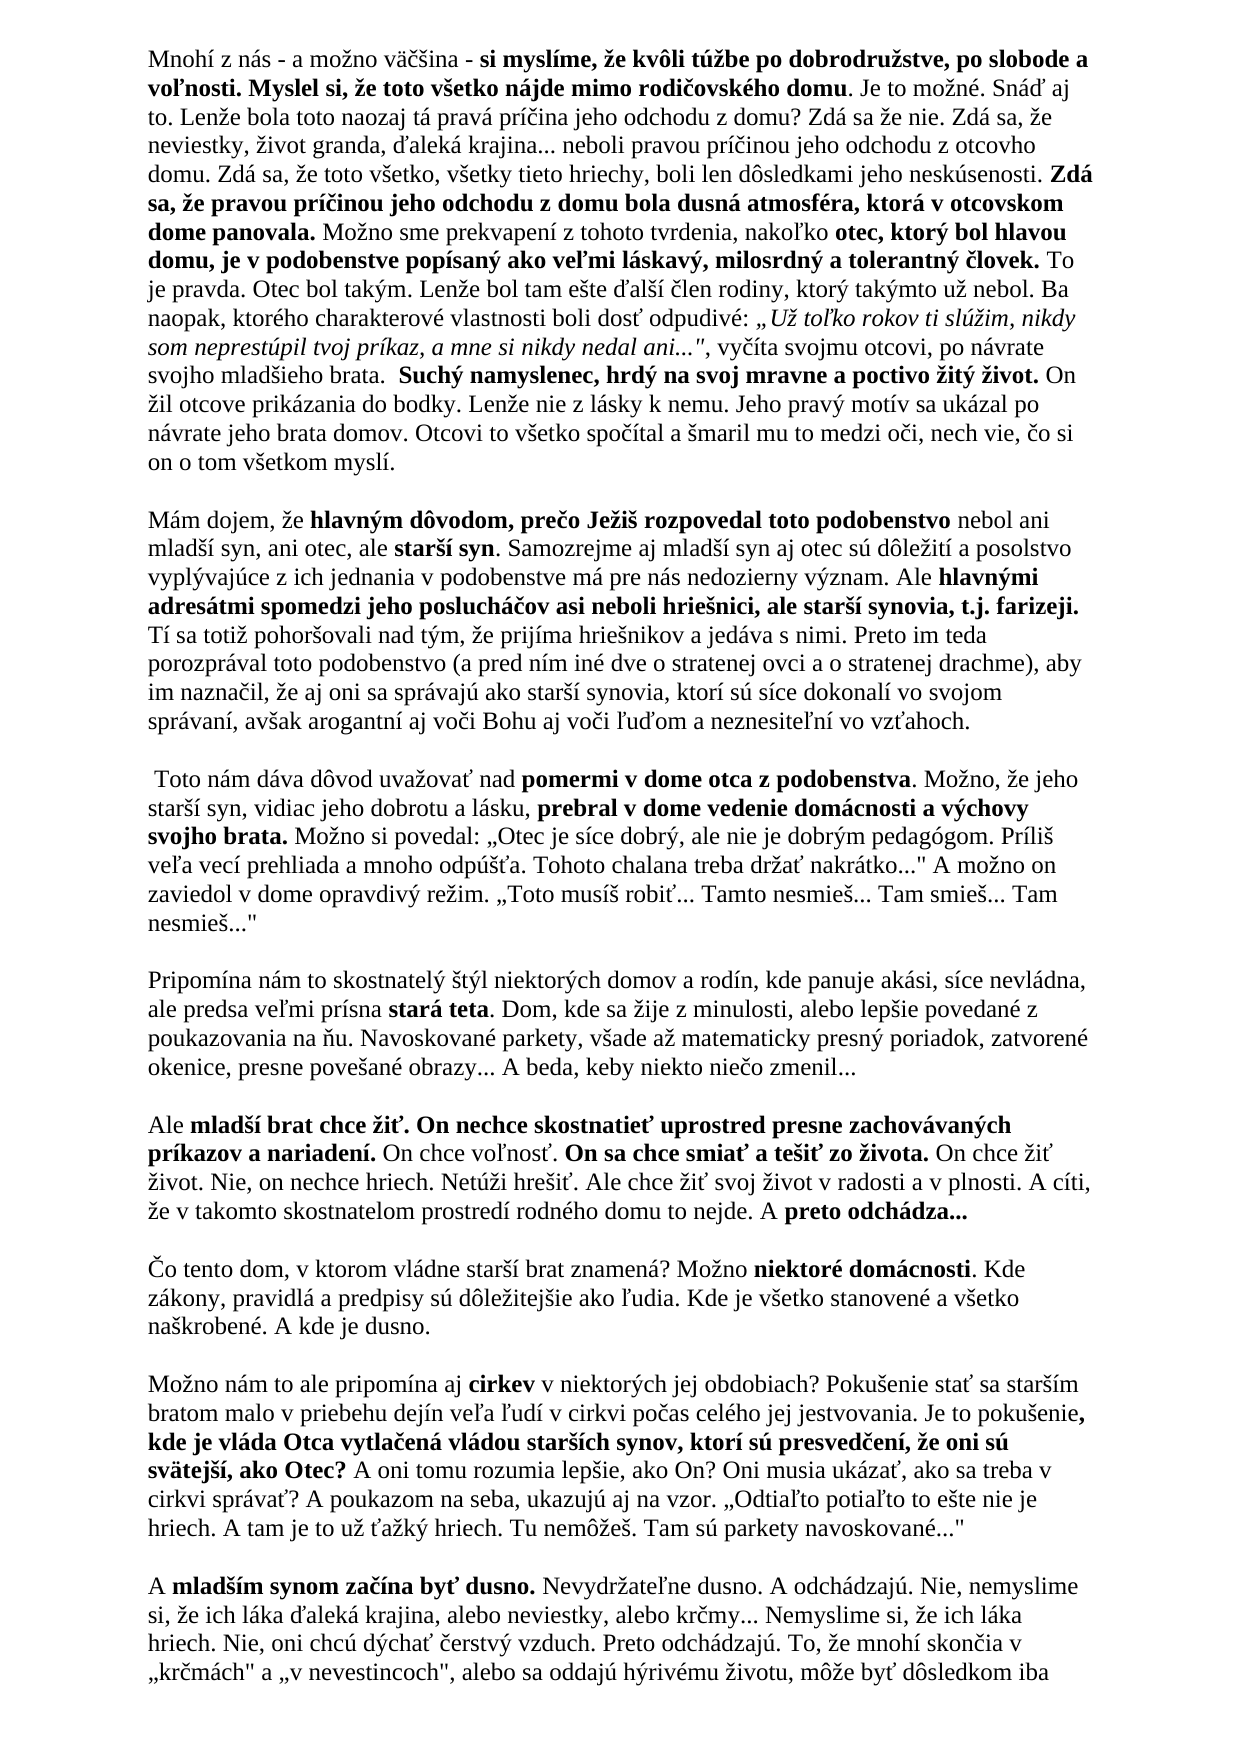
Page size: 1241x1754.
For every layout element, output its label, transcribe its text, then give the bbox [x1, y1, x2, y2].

text Mnohí z nás - a možno väčšina - si myslíme, že kvôli túžbe po dobrodružstve, po slobode a voľnosti. Myslel si, že toto všetko nájde mimo rodičovského domu. Je to možné. Snáď aj to. Lenže bola toto naozaj tá pravá príčina jeho odchodu z domu? Zdá sa že nie. Zdá sa, že neviestky, život granda, ďaleká krajina... neboli pravou príčinou jeho odchodu z otcovho domu. Zdá sa, že toto všetko, všetky tieto hriechy, boli len dôsledkami jeho neskúsenosti. Zdá sa, že pravou príčinou jeho odchodu z domu bola dusná atmosféra, ktorá v otcovskom dome panovala. Možno sme prekvapení z tohoto tvrdenia, nakoľko otec, ktorý bol hlavou domu, je v podobenstve popísaný ako veľmi láskavý, milosrdný a tolerantný človek. To je pravda. Otec bol takým. Lenže bol tam ešte ďalší člen rodiny, ktorý takýmto už nebol. Ba naopak, ktorého charakterové vlastnosti boli dosť odpudivé: „Už toľko rokov ti slúžim, nikdy som neprestúpil tvoj príkaz, a mne si nikdy nedal ani...", vyčíta svojmu otcovi, po návrate svojho mladšieho brata. Suchý namyslenec, hrdý na svoj mravne a poctivo žitý život. On žil otcove prikázania do bodky. Lenže nie z lásky k nemu. Jeho pravý motív sa ukázal po návrate jeho brata domov. Otcovi to všetko spočítal a šmaril mu to medzi oči, nech vie, čo si on o tom všetkom myslí. [148, 44, 1093, 476]
text Pripomína nám to skostnatelý štýl niektorých domov a rodín, kde panuje akási, síce nevládna, ale predsa veľmi prísna stará teta. Dom, kde sa žije z minulosti, alebo lepšie povedané z poukazovania na ňu. Navoskované parkety, všade až matematicky presný poriadok, zatvorené okenice, presne povešané obrazy... A beda, keby niekto niečo zmenil... [148, 966, 1093, 1081]
text Toto nám dáva dôvod uvažovať nad pomermi v dome otca z podobenstva. Možno, že jeho starší syn, vidiac jeho dobrotu a lásku, prebral v dome vedenie domácnosti a výchovy svojho brata. Možno si povedal: „Otec je síce dobrý, ale nie je dobrým pedagógom. Príliš veľa vecí prehliada a mnoho odpúšťa. Tohoto chalana treba držať nakrátko..." A možno on zaviedol v dome opravdivý režim. „Toto musíš robiť... Tamto nesmieš... Tam smieš... Tam nesmieš..." [148, 764, 1093, 936]
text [148, 1571, 1093, 1686]
text Ale mladší brat chce žiť. On nechce skostnatieť uprostred presne zachovávaných príkazov a nariadení. On chce voľnosť. On sa chce smiať a tešiť zo života. On chce žiť život. Nie, on nechce hriech. Netúži hrešiť. Ale chce žiť svoj život v radosti a v plnosti. A cíti, že v takomto skostnatelom prostredí rodného domu to nejde. A preto odchádza... [148, 1110, 1093, 1225]
text Čo tento dom, v ktorom vládne starší brat znamená? Možno niektoré domácnosti. Kde zákony, pravidlá a predpisy sú dôležitejšie ako ľudia. Kde je všetko stanovené a všetko naškrobené. A kde je dusno. [148, 1254, 1093, 1340]
text Mám dojem, že hlavným dôvodom, prečo Ježiš rozpovedal toto podobenstvo nebol ani mladší syn, ani otec, ale starší syn. Samozrejme aj mladší syn aj otec sú dôležití a posolstvo vyplývajúce z ich jednania v podobenstve má pre nás nedozierny význam. Ale hlavnými adresátmi spomedzi jeho poslucháčov asi neboli hriešnici, ale starší synovia, t.j. farizeji. Tí sa totiž pohoršovali nad tým, že prijíma hriešnikov a jedáva s nimi. Preto im teda porozprával toto podobenstvo (a pred ním iné dve o stratenej ovci a o stratenej drachme), aby im naznačil, že aj oni sa správajú ako starší synovia, ktorí sú síce dokonalí vo svojom správaní, avšak arogantní aj voči Bohu aj voči ľuďom a neznesiteľní vo vzťahoch. [148, 505, 1093, 735]
text Možno nám to ale pripomína aj cirkev v niektorých jej obdobiach? Pokušenie stať sa starším bratom malo v priebehu dejín veľa ľudí v cirkvi počas celého jej jestvovania. Je to pokušenie, kde je vláda Otca vytlačená vládou starších synov, ktorí sú presvedčení, že oni sú svätejší, ako Otec? A oni tomu rozumia lepšie, ako On? Oni musia ukázať, ako sa treba v cirkvi správať? A poukazom na seba, ukazujú aj na vzor. „Odtiaľto potiaľto to ešte nie je hriech. A tam je to už ťažký hriech. Tu nemôžeš. Tam sú parkety navoskované..." [148, 1369, 1093, 1542]
